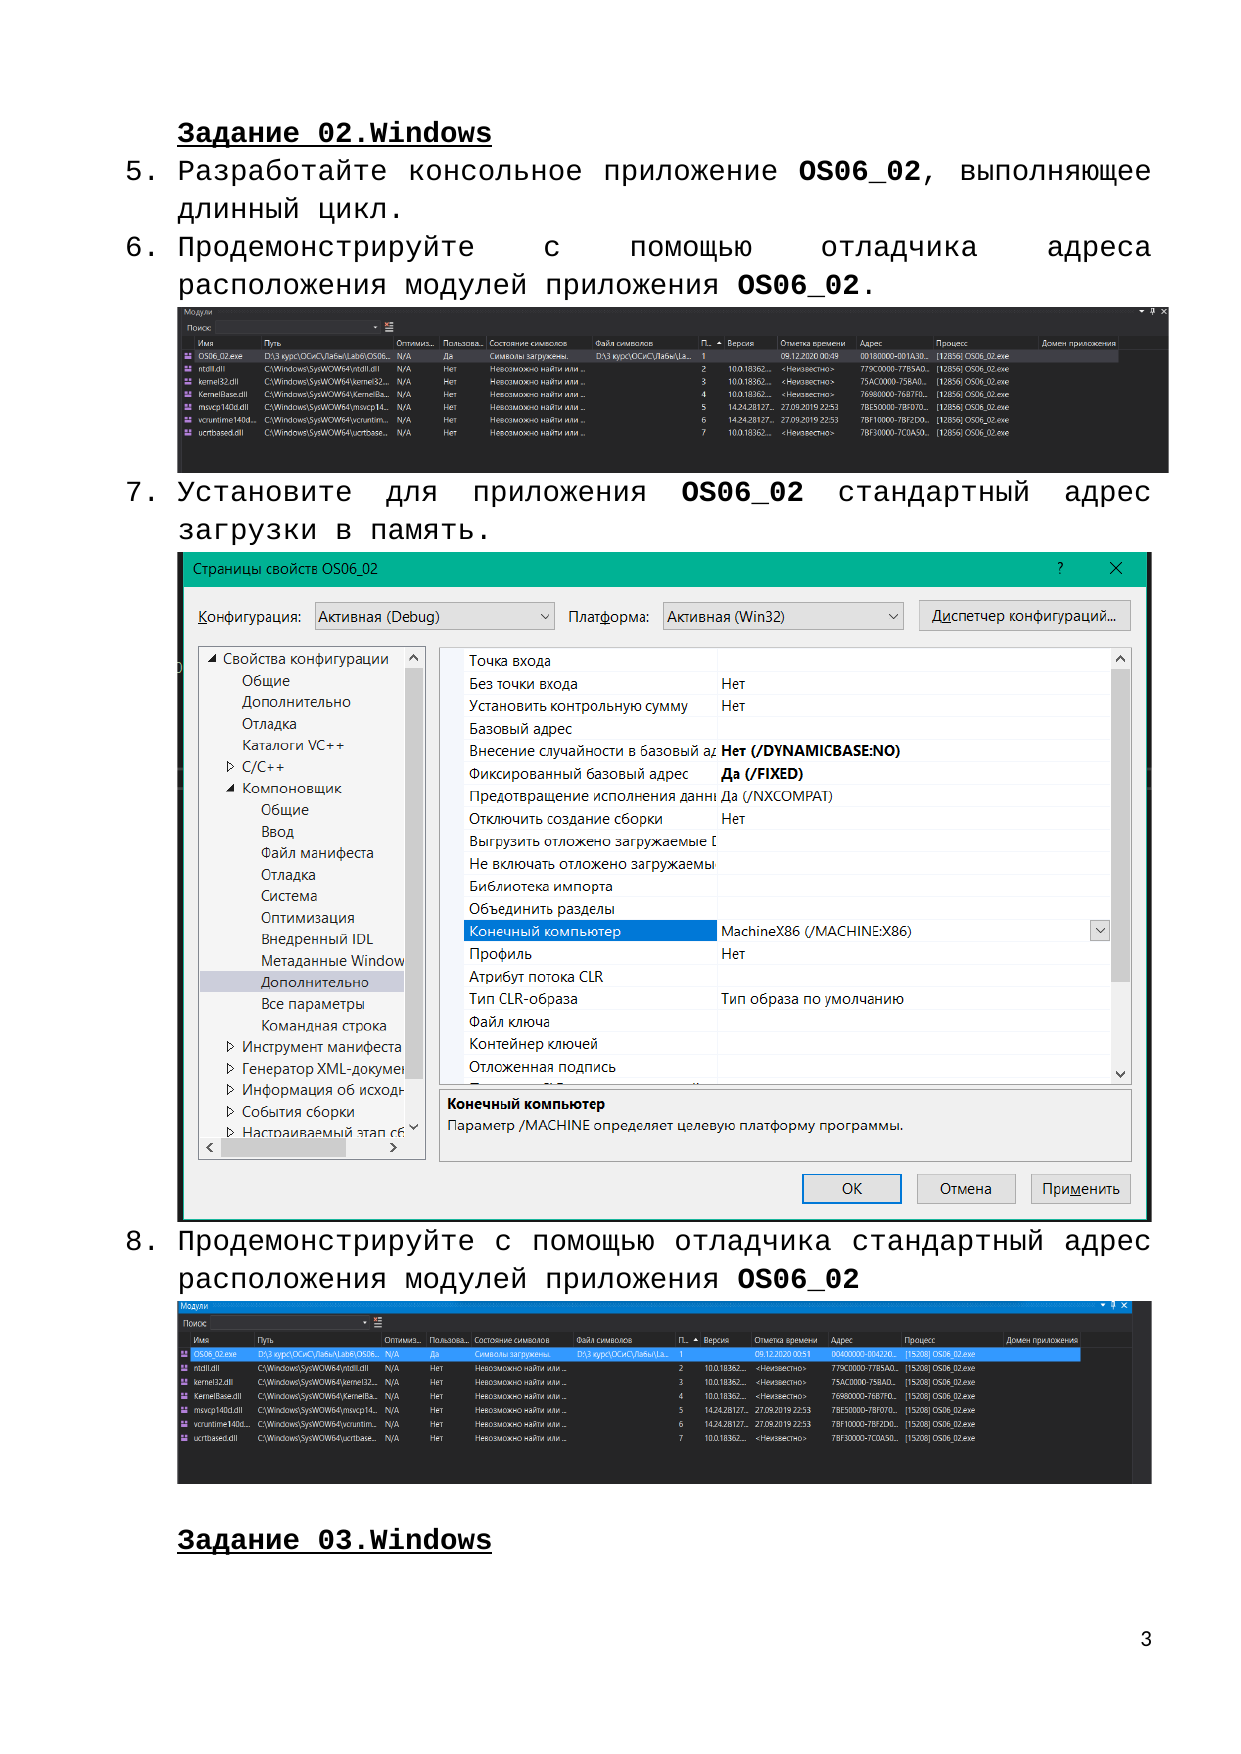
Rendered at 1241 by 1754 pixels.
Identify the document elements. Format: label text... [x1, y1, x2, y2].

picture [177, 1301, 1152, 1484]
list Задание 03.Windows [177, 1525, 1152, 1558]
list Продемонстрируйте с помощью отладчика стандартный адрес расположения модулей приложения OS06_02 [177, 1226, 1152, 1297]
picture [177, 552, 1152, 1222]
list Разработайте консольное приложение OS06_02, выполняющее длинный цикл. [177, 156, 1152, 227]
list Установите для приложения OS06_02 стандартный адрес загрузки в память. [177, 477, 1152, 548]
picture [177, 307, 1169, 473]
list Задание 02.Windows [177, 118, 1152, 151]
list Продемонстрируйте с помощью отладчика адреса расположения модулей приложения OS06_02. [177, 232, 1152, 303]
